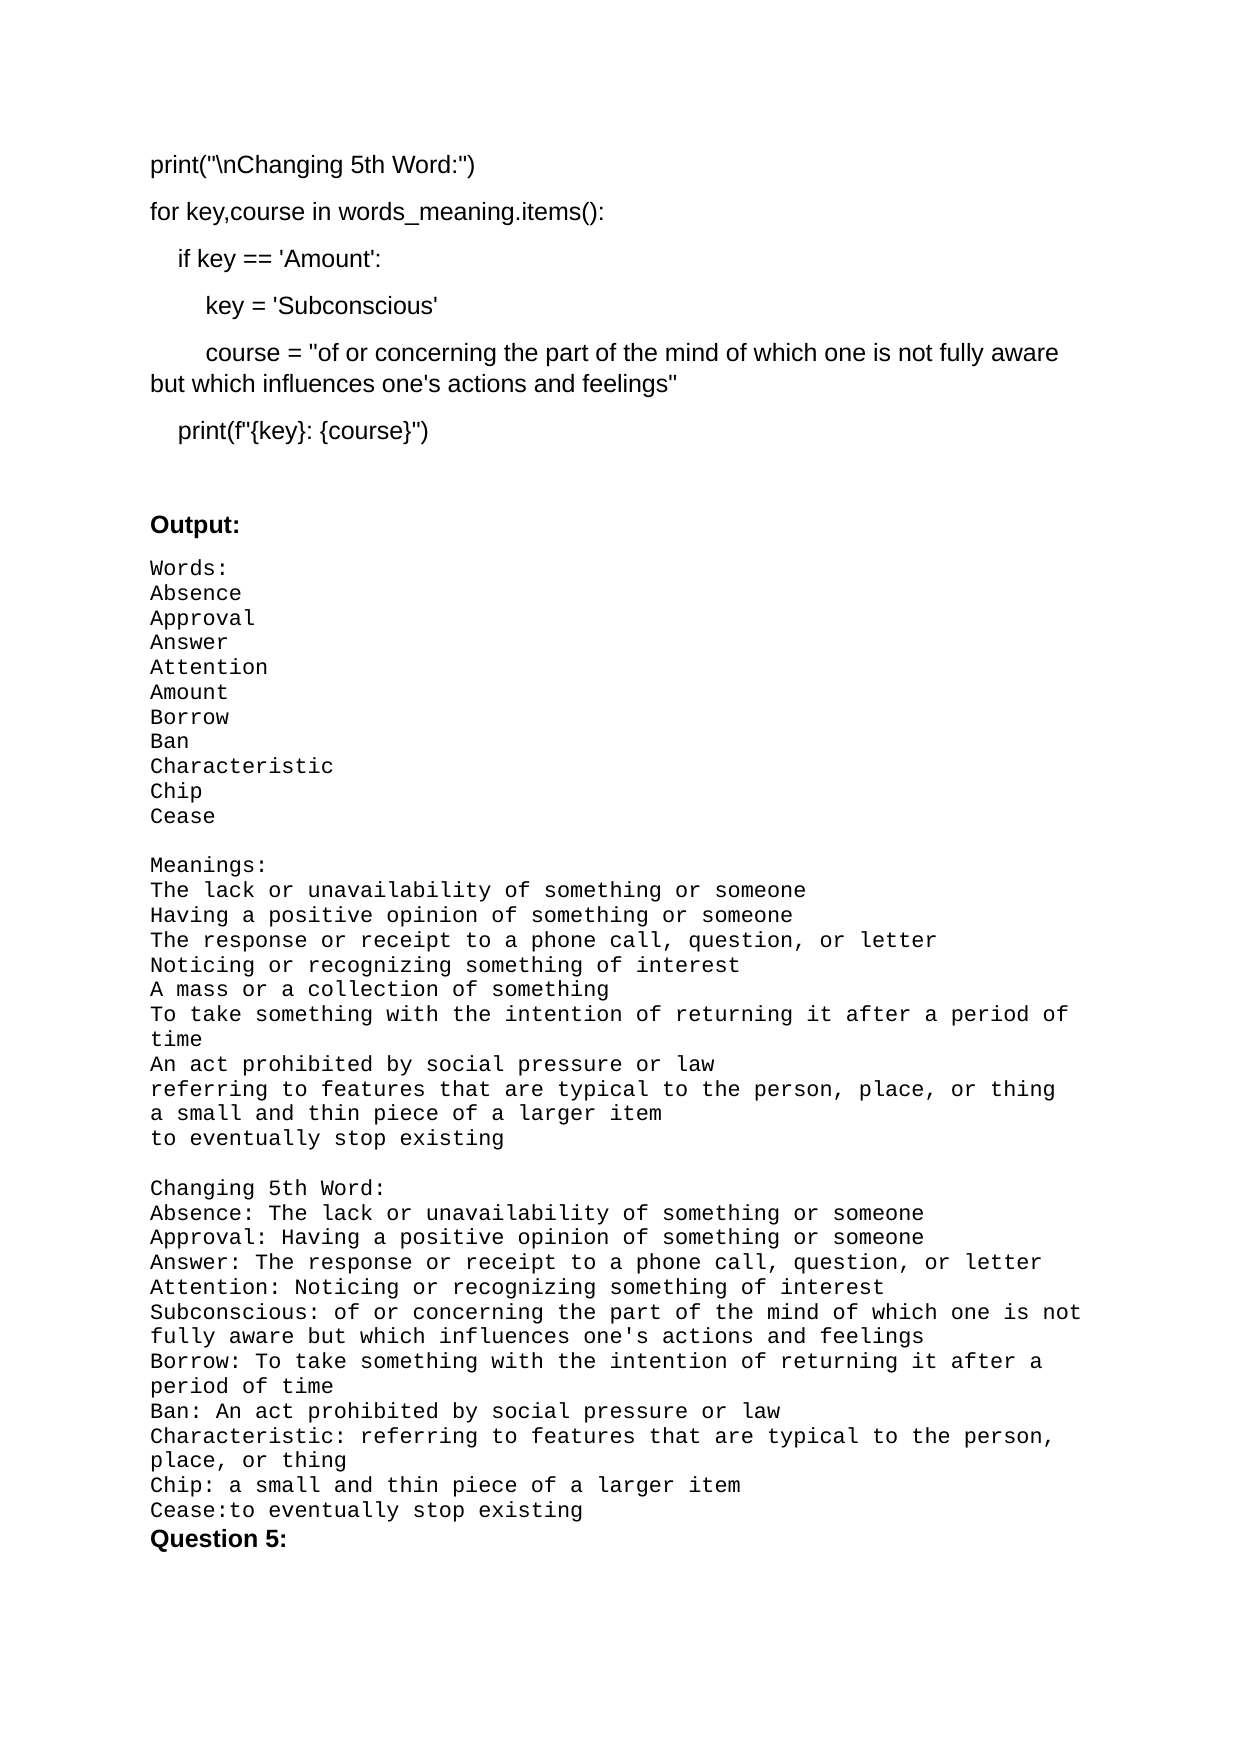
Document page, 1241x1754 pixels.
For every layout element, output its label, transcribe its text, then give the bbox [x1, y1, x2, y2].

text To take something with the intention of returning it after a period of time [150, 1003, 1090, 1053]
text a small and thin piece of a larger item [150, 1102, 1090, 1127]
text The response or receipt to a phone call, question, or letter [150, 929, 1090, 954]
text Subconscious: of or concerning the part of the mind of which one is not fully aware but which influences one's actions and feelings [150, 1301, 1090, 1350]
text Question 5: [150, 1524, 1090, 1553]
text to eventually stop existing [150, 1127, 1090, 1152]
text print("\nChanging 5th Word:") [150, 150, 1090, 179]
text print(f"{key}: {course}") [150, 416, 1090, 444]
text course = "of or concerning the part of the mind of which one is not fully aware but which influences one's actions and feelings" [150, 338, 1090, 397]
text Borrow [150, 706, 1090, 731]
text Absence: The lack or unavailability of something or someone [150, 1202, 1090, 1226]
text Answer [150, 631, 1090, 656]
text Answer: The response or receipt to a phone call, question, or letter [150, 1251, 1090, 1276]
text Chip [150, 780, 1090, 805]
text Absence [150, 582, 1090, 607]
text Ban: An act prohibited by social pressure or law [150, 1400, 1090, 1425]
text Approval [150, 607, 1090, 631]
text if key == 'Amount': [150, 244, 1090, 273]
text Characteristic: referring to features that are typical to the person, place, or thing [150, 1425, 1090, 1474]
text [150, 197, 1090, 226]
text referring to features that are typical to the person, place, or thing [150, 1078, 1090, 1102]
text Borrow: To take something with the intention of returning it after a period of time [150, 1350, 1090, 1400]
text Changing 5th Word: [150, 1177, 1090, 1202]
text Approval: Having a positive opinion of something or someone [150, 1226, 1090, 1251]
text Amount [150, 681, 1090, 706]
text The lack or unavailability of something or someone [150, 879, 1090, 904]
text Having a positive opinion of something or someone [150, 904, 1090, 929]
text Cease [150, 805, 1090, 830]
text Characteristic [150, 755, 1090, 780]
text An act prohibited by social pressure or law [150, 1053, 1090, 1078]
text Attention [150, 656, 1090, 681]
text Noticing or recognizing something of interest [150, 954, 1090, 978]
text Cease:to eventually stop existing [150, 1499, 1090, 1524]
text Output: [150, 510, 1090, 539]
text A mass or a collection of something [150, 978, 1090, 1003]
text Meanings: [150, 854, 1090, 879]
text Attention: Noticing or recognizing something of interest [150, 1276, 1090, 1301]
text Ban [150, 731, 1090, 755]
text key = 'Subconscious' [150, 291, 1090, 320]
text Chip: a small and thin piece of a larger item [150, 1474, 1090, 1499]
text Words: [150, 557, 1090, 582]
